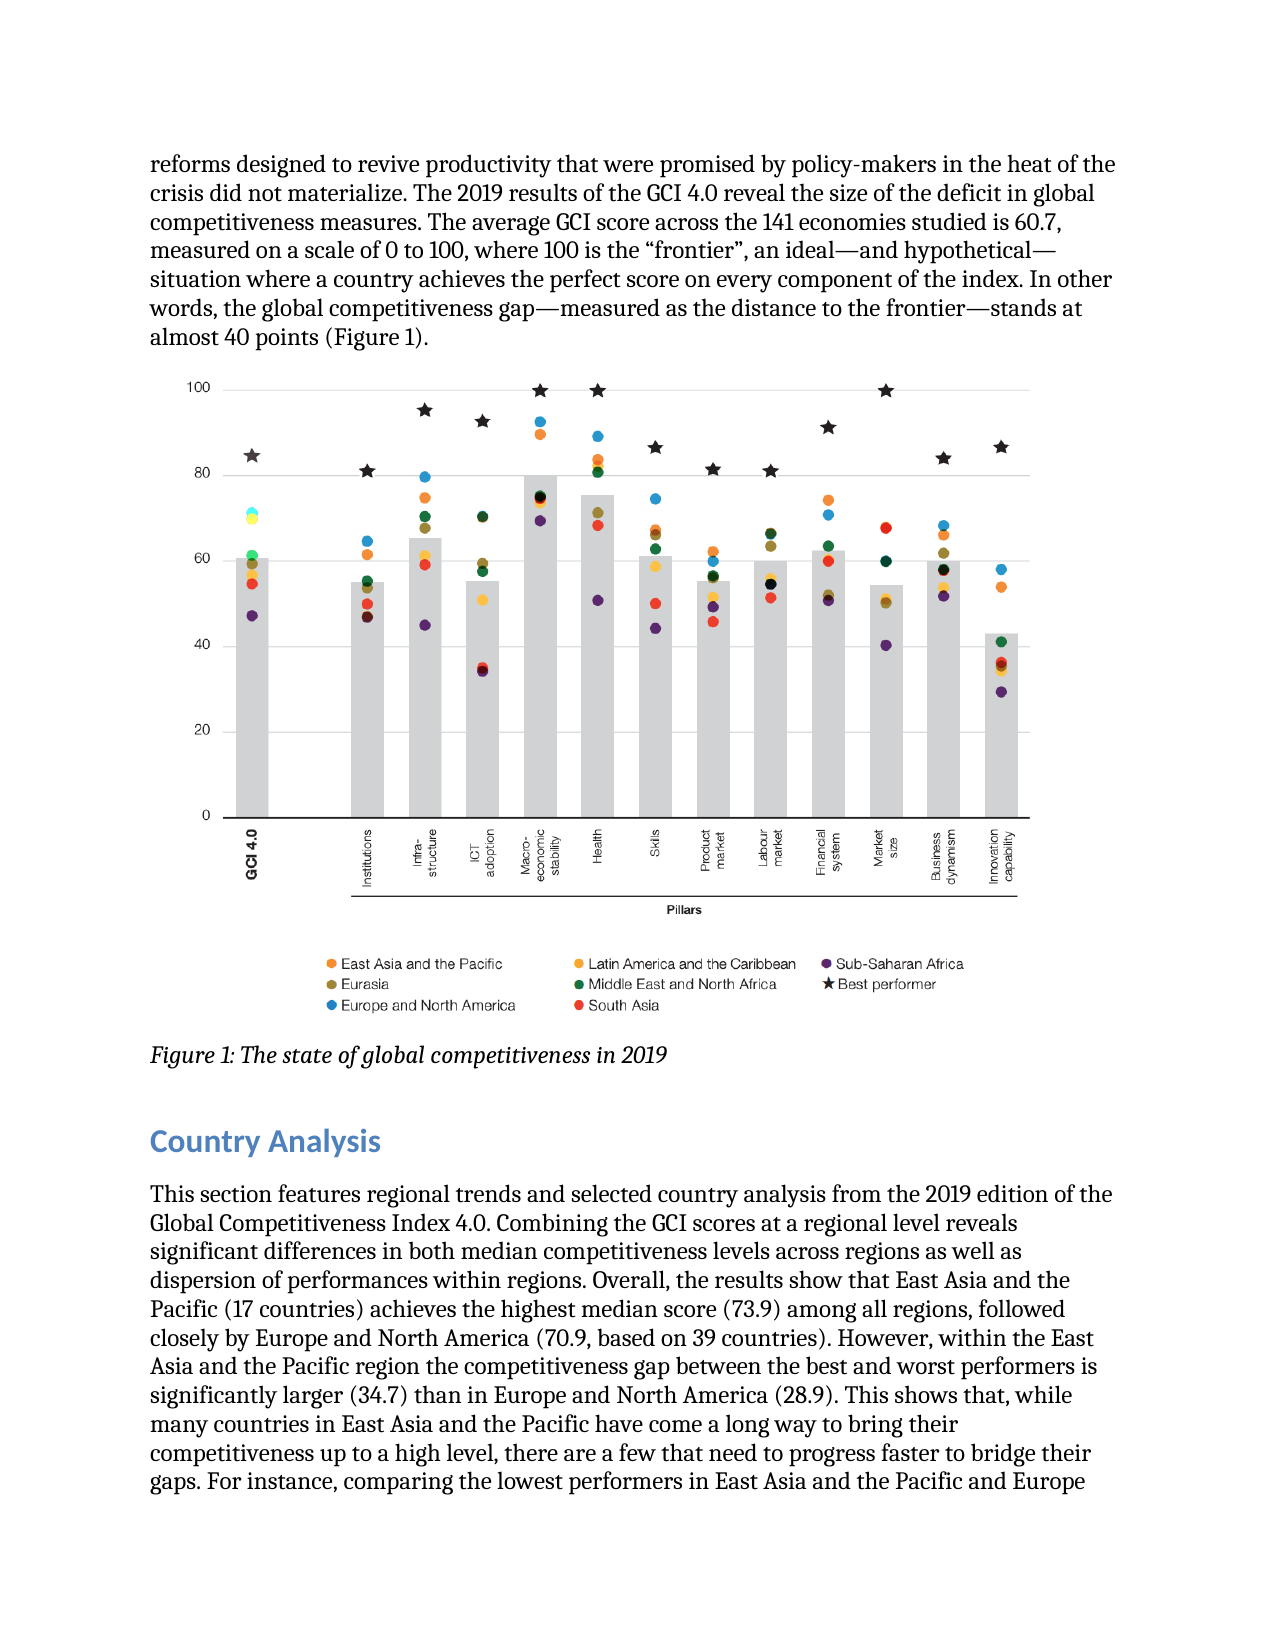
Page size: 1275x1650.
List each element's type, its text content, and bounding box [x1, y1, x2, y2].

picture [168, 370, 1044, 1021]
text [150, 150, 1125, 351]
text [150, 1180, 1125, 1496]
text Figure 1: The state of global competitiveness in 2019 [150, 1041, 1125, 1070]
subtitle Country Analysis [150, 1120, 1125, 1161]
